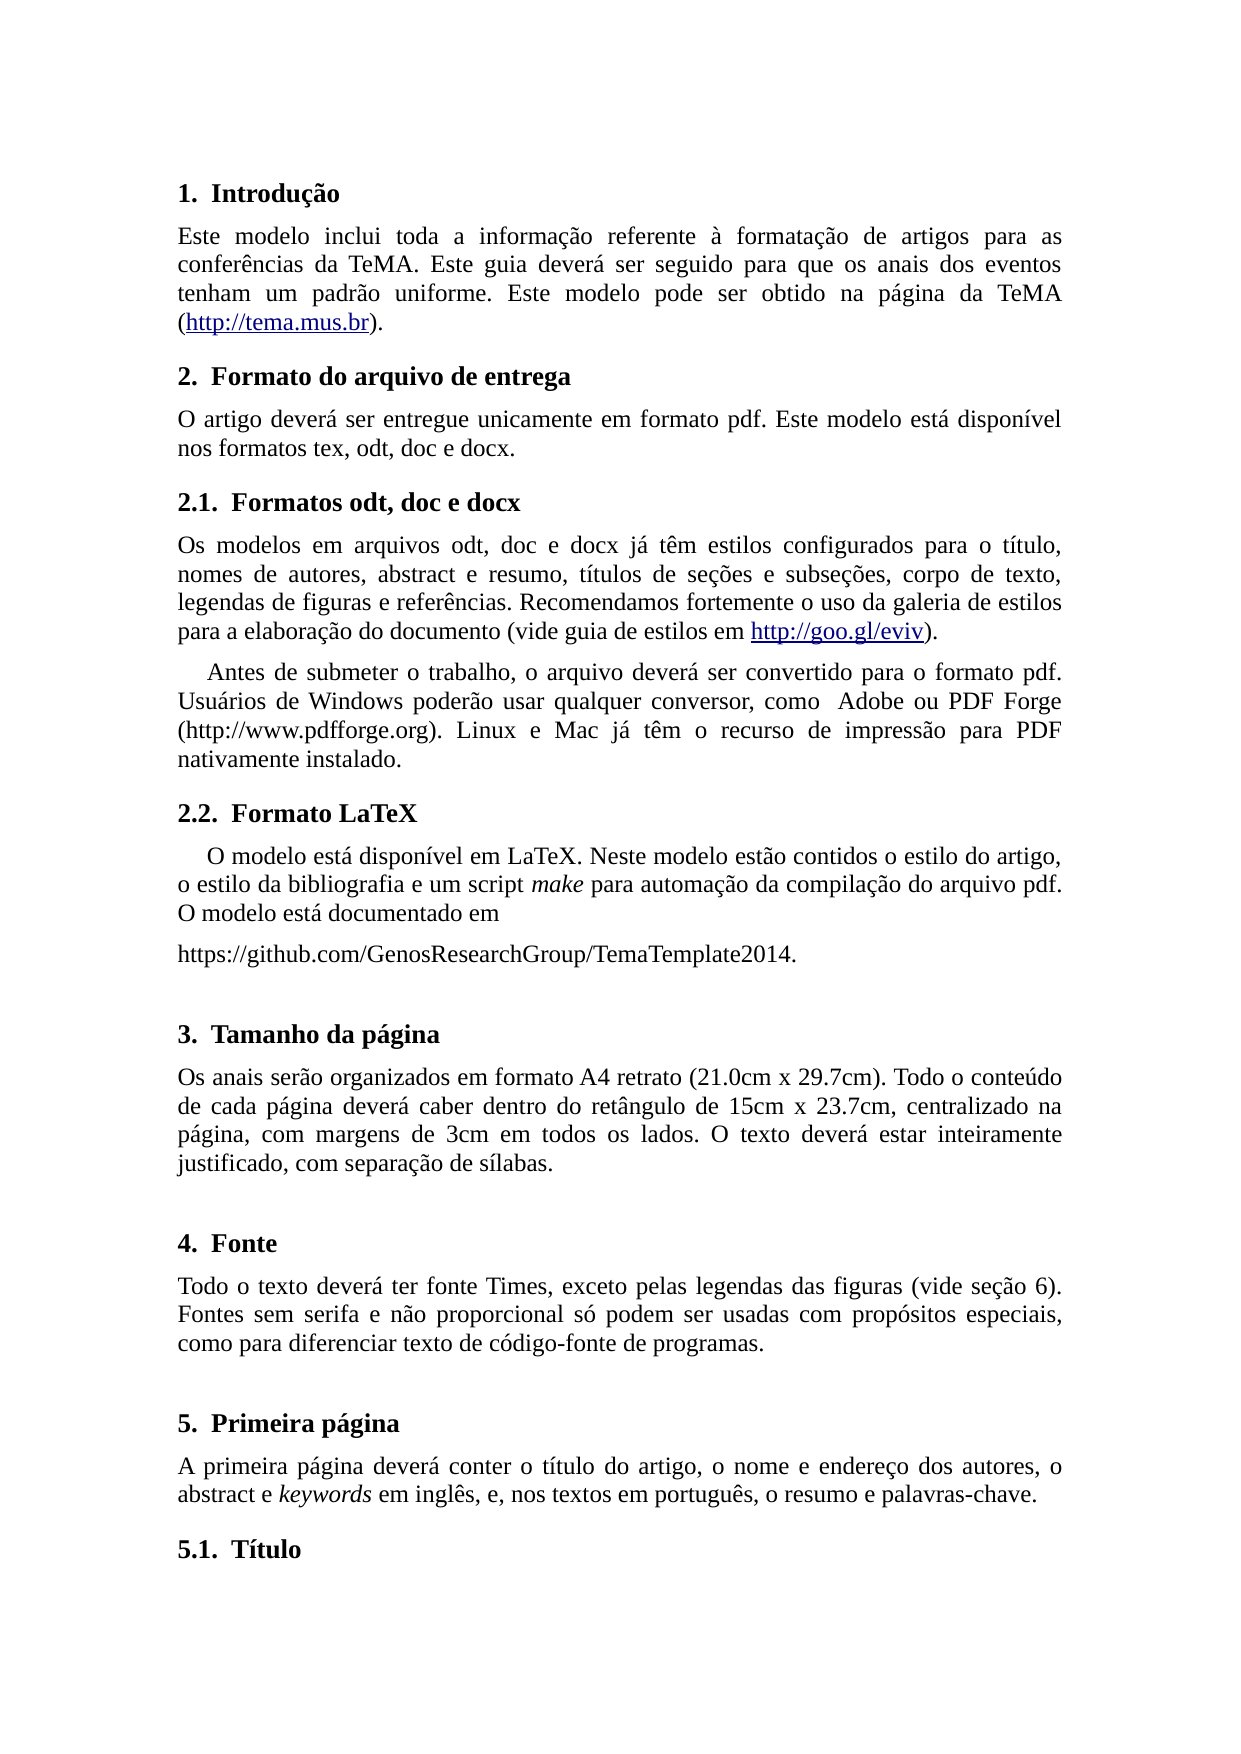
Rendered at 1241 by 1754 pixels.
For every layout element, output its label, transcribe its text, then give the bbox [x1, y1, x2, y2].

text Antes de submeter o trabalho, o arquivo deverá ser convertido para o formato pdf. Usuários de Windows poderão usar qualquer conversor, como Adobe ou PDF Forge (http://www.pdfforge.org). Linux e Mac já têm o recurso de impressão para PDF nativamente instalado. [177, 657, 1063, 772]
text 5.1. Título [177, 1533, 1063, 1564]
text 1. Introdução [177, 177, 1063, 208]
text O modelo está disponível em LaTeX. Neste modelo estão contidos o estilo do artigo, o estilo da bibliografia e um script make para automação da compilação do arquivo pdf. O modelo está documentado em [177, 841, 1063, 927]
text 2. Formato do arquivo de entrega [177, 361, 1063, 392]
text 4. Fonte [177, 1227, 1063, 1258]
text 2.2. Formato LaTeX [177, 797, 1063, 828]
text 5. Primeira página [177, 1407, 1063, 1438]
text https://github.com/GenosResearchGroup/TemaTemplate2014. [177, 939, 1063, 968]
text 3. Tamanho da página [177, 1018, 1063, 1049]
text 2.1. Formatos odt, doc e docx [177, 486, 1063, 517]
text A primeira página deverá conter o título do artigo, o nome e endereço dos autores, o abstract e keywords em inglês, e, nos textos em português, o resumo e palavras-chave. [177, 1451, 1063, 1508]
text O artigo deverá ser entregue unicamente em formato pdf. Este modelo está disponível nos formatos tex, odt, doc e docx. [177, 404, 1063, 462]
text Todo o texto deverá ter fonte Times, exceto pelas legendas das figuras (vide seção 6). Fontes sem serifa e não proporcional só podem ser usadas com propósitos especiais, como para diferenciar texto de código-fonte de programas. [177, 1271, 1063, 1357]
text Os modelos em arquivos odt, doc e docx já têm estilos configurados para o título, nomes de autores, abstract e resumo, títulos de seções e subseções, corpo de texto, legendas de figuras e referências. Recomendamos fortemente o uso da galeria de estilos para a elaboração do documento (vide guia de estilos em http://goo.gl/eviv). [177, 530, 1063, 645]
text Este modelo inclui toda a informação referente à formatação de artigos para as conferências da TeMA. Este guia deverá ser seguido para que os anais dos eventos tenham um padrão uniforme. Este modelo pode ser obtido na página da TeMA (http://tema.mus.br). [177, 221, 1063, 336]
text Os anais serão organizados em formato A4 retrato (21.0cm x 29.7cm). Todo o conteúdo de cada página deverá caber dentro do retângulo de 15cm x 23.7cm, centralizado na página, com margens de 3cm em todos os lados. O texto deverá estar inteiramente justificado, com separação de sílabas. [177, 1062, 1063, 1177]
